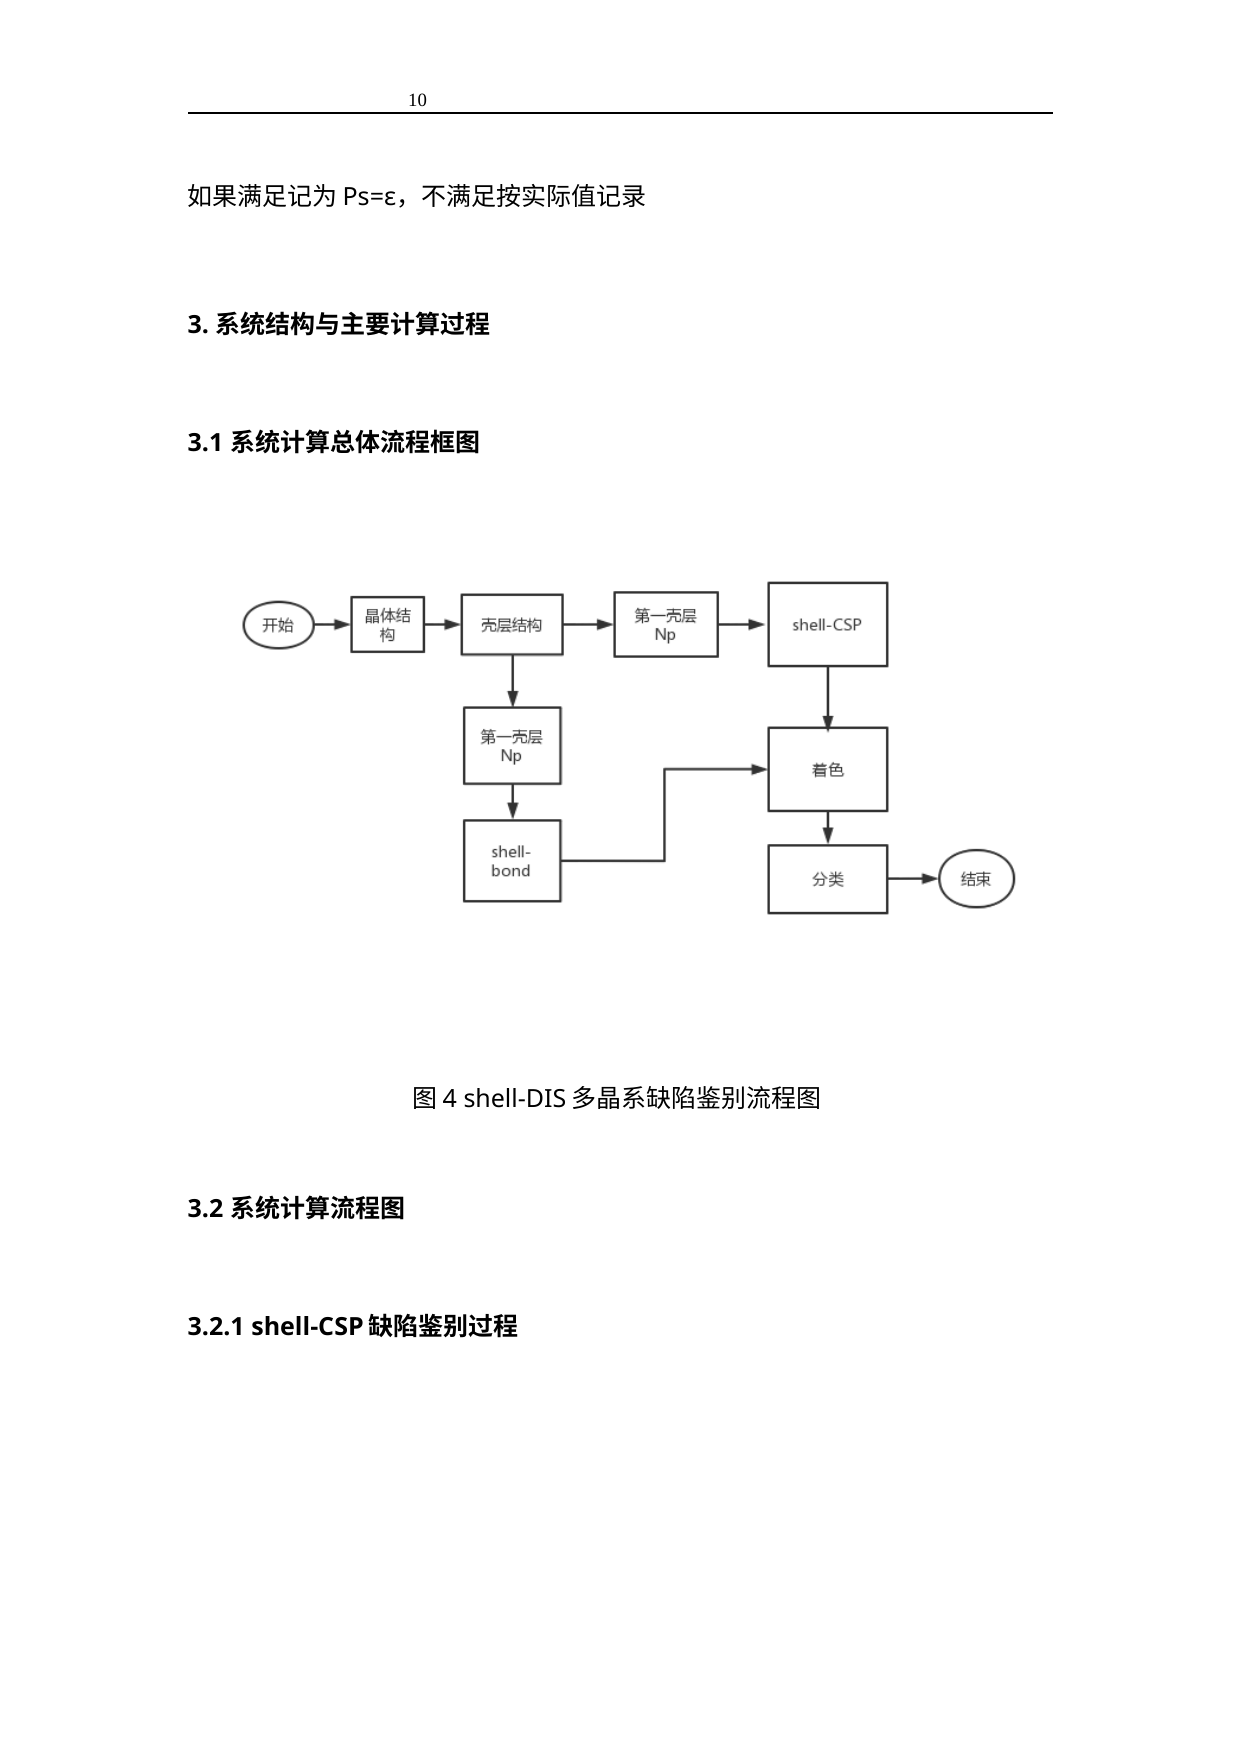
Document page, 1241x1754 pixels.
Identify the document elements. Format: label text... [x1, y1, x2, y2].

subtitle 3. 系统结构与主要计算过程 [187, 290, 1053, 355]
subtitle 3.2 系统计算流程图 [187, 1174, 1053, 1239]
picture [187, 526, 1052, 950]
text 图4 shell-DIS多晶系缺陷鉴别流程图 [187, 1064, 1053, 1129]
subtitle 3.1 系统计算总体流程框图 [187, 408, 1053, 473]
text 如果满足记为Ps=ε，不满足按实际值记录 [187, 162, 1053, 227]
text 3.2.1 shell-CSP缺陷鉴别过程 [187, 1292, 1053, 1357]
